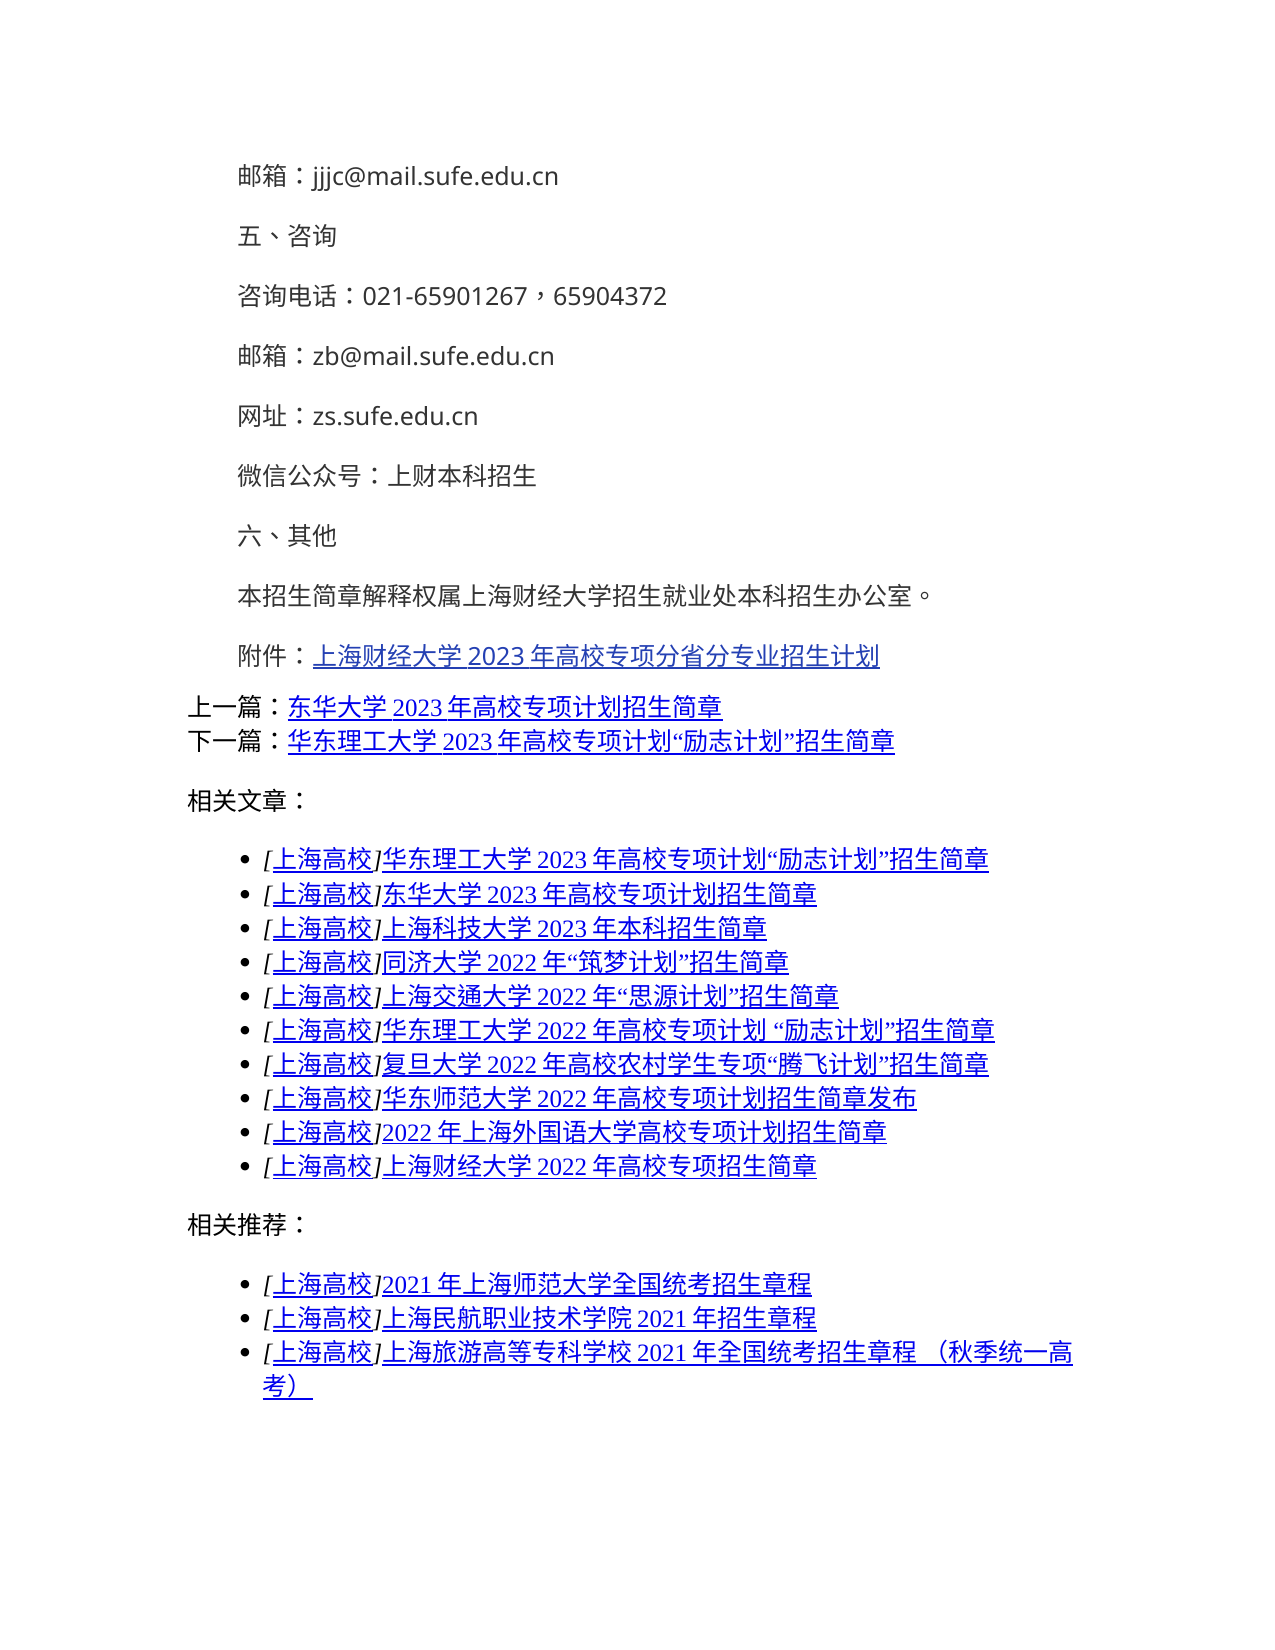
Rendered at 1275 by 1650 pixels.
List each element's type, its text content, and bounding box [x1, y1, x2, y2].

text 六、其他 [187, 510, 1087, 552]
text 上一篇：东华大学2023年高校专项计划招生简章 下一篇：华东理工大学2023年高校专项计划“励志计划”招生简章 [187, 690, 1087, 758]
list [上海高校]华东理工大学2023年高校专项计划“励志计划”招生简章 [241, 842, 1087, 876]
text 五、咨询 [187, 210, 1087, 252]
list [上海高校]上海财经大学2022年高校专项招生简章 [241, 1149, 1087, 1183]
list [上海高校]华东理工大学2022年高校专项计划 “励志计划”招生简章 [241, 1012, 1087, 1047]
text 邮箱：zb@mail.sufe.edu.cn [187, 330, 1087, 372]
text 相关推荐： [187, 1208, 1087, 1242]
list [上海高校]2022年上海外国语大学高校专项计划招生简章 [241, 1115, 1087, 1149]
list [上海高校]同济大学2022年“筑梦计划”招生简章 [241, 944, 1087, 978]
text 邮箱：jjjc@mail.sufe.edu.cn [187, 150, 1087, 192]
list [上海高校]上海科技大学2023年本科招生简章 [241, 910, 1087, 944]
text 附件：上海财经大学2023年高校专项分省分专业招生计划 [187, 630, 1087, 672]
list [上海高校]东华大学2023年高校专项计划招生简章 [241, 876, 1087, 910]
text 微信公众号：上财本科招生 [187, 450, 1087, 492]
list [上海高校]2021年上海师范大学全国统考招生章程 [241, 1267, 1087, 1301]
text 网址：zs.sufe.edu.cn [187, 390, 1087, 432]
list [上海高校]上海民航职业技术学院2021年招生章程 [241, 1301, 1087, 1335]
text 咨询电话：021-65901267，65904372 [187, 270, 1087, 312]
text 相关文章： [187, 783, 1087, 817]
list [上海高校]上海交通大学2022年“思源计划”招生简章 [241, 978, 1087, 1012]
list [上海高校]华东师范大学2022年高校专项计划招生简章发布 [241, 1081, 1087, 1115]
list [上海高校]复旦大学2022年高校农村学生专项“腾飞计划”招生简章 [241, 1047, 1087, 1081]
text 本招生简章解释权属上海财经大学招生就业处本科招生办公室。 [187, 570, 1087, 612]
list [上海高校]上海旅游高等专科学校2021年全国统考招生章程 （秋季统一高考） [241, 1335, 1087, 1403]
